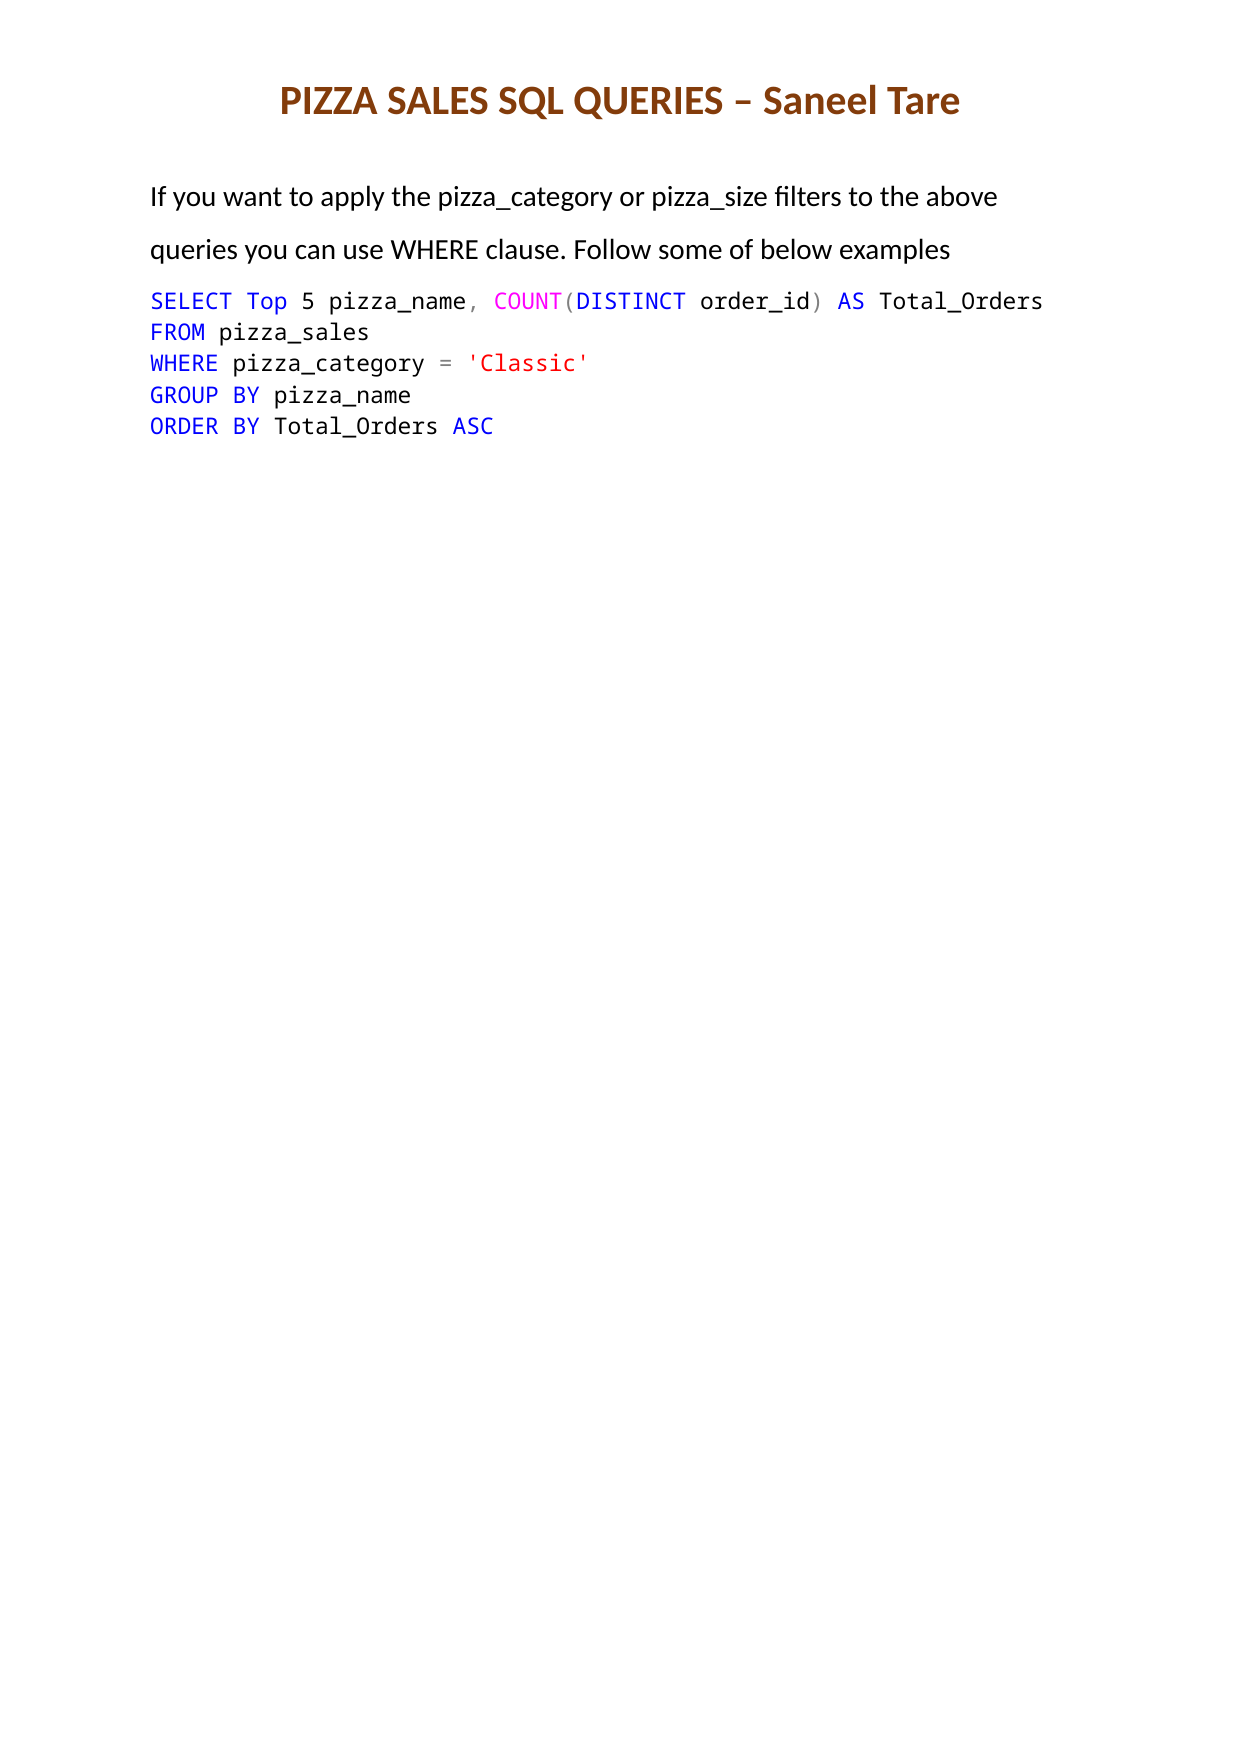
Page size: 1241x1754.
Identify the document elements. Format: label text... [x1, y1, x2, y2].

text GROUP BY pizza_name [150, 379, 1090, 410]
text WHERE pizza_category = 'Classic' [150, 347, 1090, 379]
text FROM pizza_sales [150, 316, 1090, 347]
text SELECT Top 5 pizza_name, COUNT(DISTINCT order_id) AS Total_Orders [150, 285, 1090, 316]
text ORDER BY Total_Orders ASC [150, 410, 1090, 441]
text If you want to apply the pizza_category or pizza_size filters to the above queries you can use WHERE clause. Follow some of below examples [150, 178, 1090, 267]
